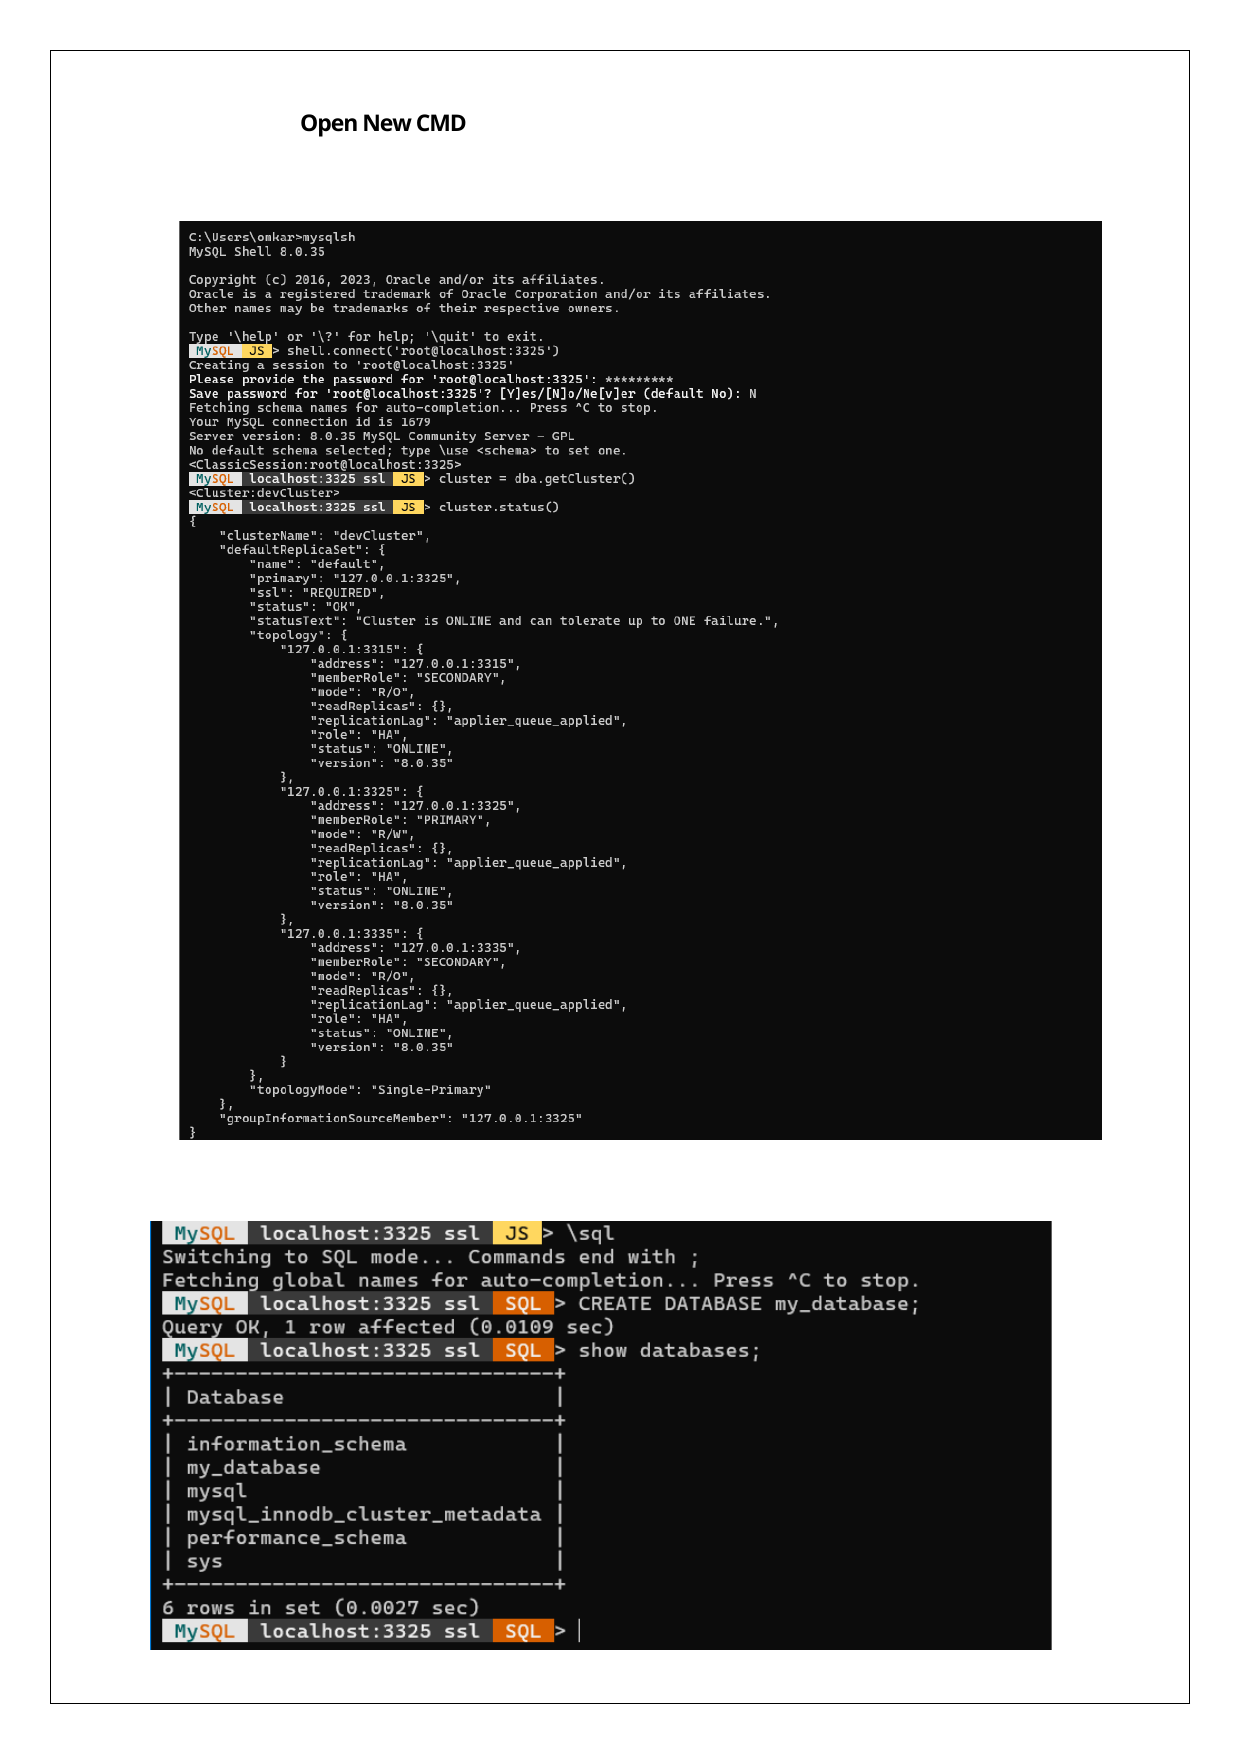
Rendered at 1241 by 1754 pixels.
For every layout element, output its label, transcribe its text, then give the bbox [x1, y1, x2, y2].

text Open New CMD [300, 107, 1165, 138]
picture [179, 221, 1102, 1140]
picture [150, 1221, 1052, 1650]
